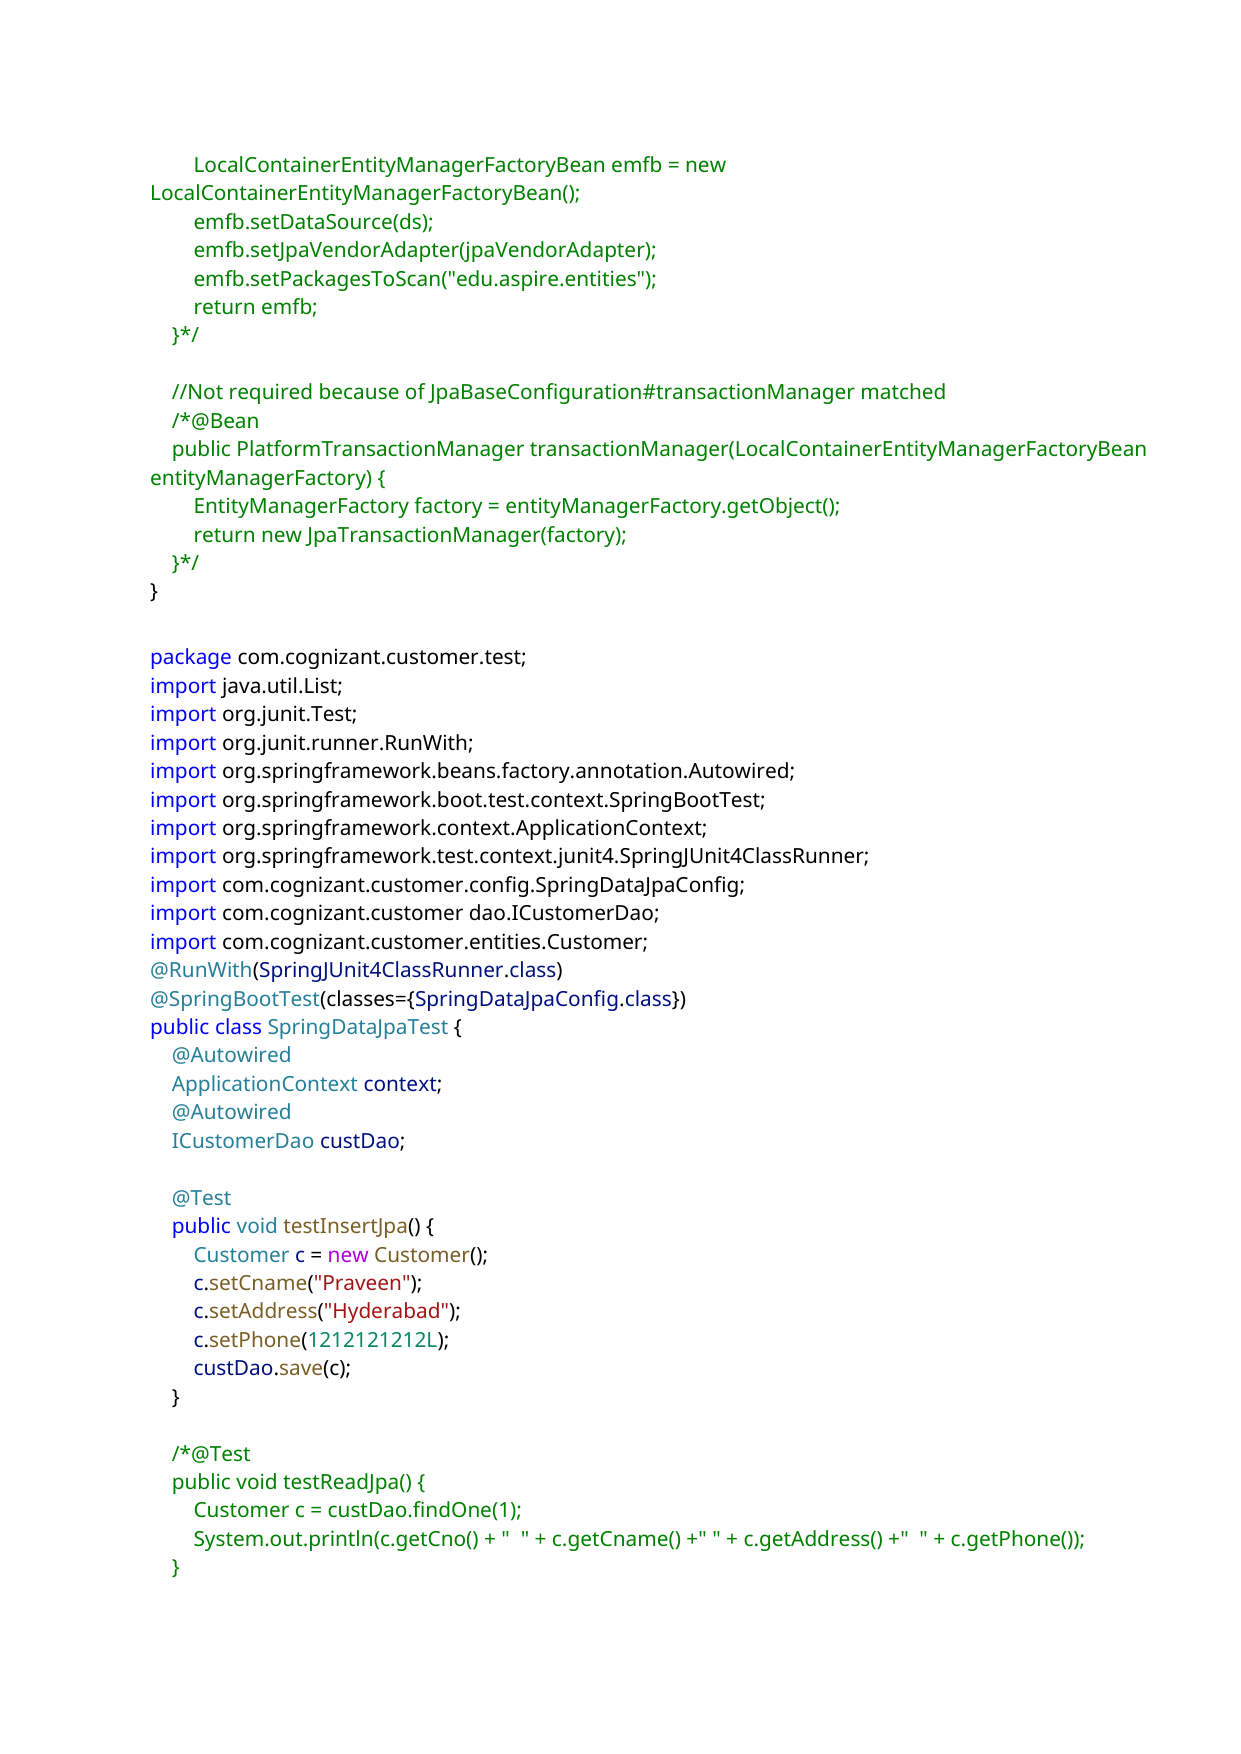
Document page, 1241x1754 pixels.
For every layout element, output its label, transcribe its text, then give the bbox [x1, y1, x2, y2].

text public void testInsertJpa() { [150, 1211, 1155, 1240]
text import org.springframework.test.context.junit4.SpringJUnit4ClassRunner; [150, 842, 1155, 870]
text import org.springframework.context.ApplicationContext; [150, 813, 1155, 842]
text }*/ [150, 548, 1155, 577]
text @Autowired [150, 1041, 1155, 1069]
text //Not required because of JpaBaseConfiguration#transactionManager matched [150, 377, 1155, 406]
text } [150, 1552, 1155, 1581]
text @Autowired [150, 1097, 1155, 1126]
text return emfb; [150, 292, 1155, 321]
text emfb.setPackagesToScan("edu.aspire.entities"); [150, 264, 1155, 292]
text public void testReadJpa() { [150, 1467, 1155, 1496]
text @Test [150, 1183, 1155, 1211]
text ICustomerDao custDao; [150, 1126, 1155, 1154]
text EntityManagerFactory factory = entityManagerFactory.getObject(); [150, 491, 1155, 520]
text c.setAddress("Hyderabad"); [150, 1297, 1155, 1325]
text emfb.setJpaVendorAdapter(jpaVendorAdapter); [150, 235, 1155, 264]
text public class SpringDataJpaTest { [150, 1012, 1155, 1041]
text import org.junit.runner.RunWith; [150, 728, 1155, 756]
text @SpringBootTest(classes={SpringDataJpaConfig.class}) [150, 984, 1155, 1012]
text import java.util.List; [150, 671, 1155, 699]
text import org.springframework.boot.test.context.SpringBootTest; [150, 785, 1155, 813]
text Customer c = new Customer(); [150, 1240, 1155, 1268]
text } [150, 1382, 1155, 1410]
text import com.cognizant.customer.entities.Customer; [150, 927, 1155, 955]
text package com.cognizant.customer.test; [150, 642, 1155, 671]
text emfb.setDataSource(ds); [150, 207, 1155, 235]
text Customer c = custDao.findOne(1); [150, 1496, 1155, 1524]
text import com.cognizant.customer.config.SpringDataJpaConfig; [150, 870, 1155, 898]
text @RunWith(SpringJUnit4ClassRunner.class) [150, 955, 1155, 984]
text import org.junit.Test; [150, 699, 1155, 728]
text ApplicationContext context; [150, 1069, 1155, 1097]
text c.setCname("Praveen"); [150, 1268, 1155, 1297]
text c.setPhone(1212121212L); [150, 1325, 1155, 1353]
text custDao.save(c); [150, 1353, 1155, 1382]
text }*/ [150, 321, 1155, 349]
text return new JpaTransactionManager(factory); [150, 520, 1155, 548]
text } [150, 577, 1155, 605]
text import com.cognizant.customer dao.ICustomerDao; [150, 898, 1155, 927]
text /*@Bean [150, 406, 1155, 434]
text LocalContainerEntityManagerFactoryBean emfb = new LocalContainerEntityManagerFactoryBean(); [150, 150, 1155, 207]
text import org.springframework.beans.factory.annotation.Autowired; [150, 756, 1155, 785]
text /*@Test [150, 1439, 1155, 1467]
text System.out.println(c.getCno() + " " + c.getCname() +" " + c.getAddress() +" " + c.getPhone()); [150, 1524, 1155, 1552]
text public PlatformTransactionManager transactionManager(LocalContainerEntityManagerFactoryBean entityManagerFactory) { [150, 434, 1155, 491]
